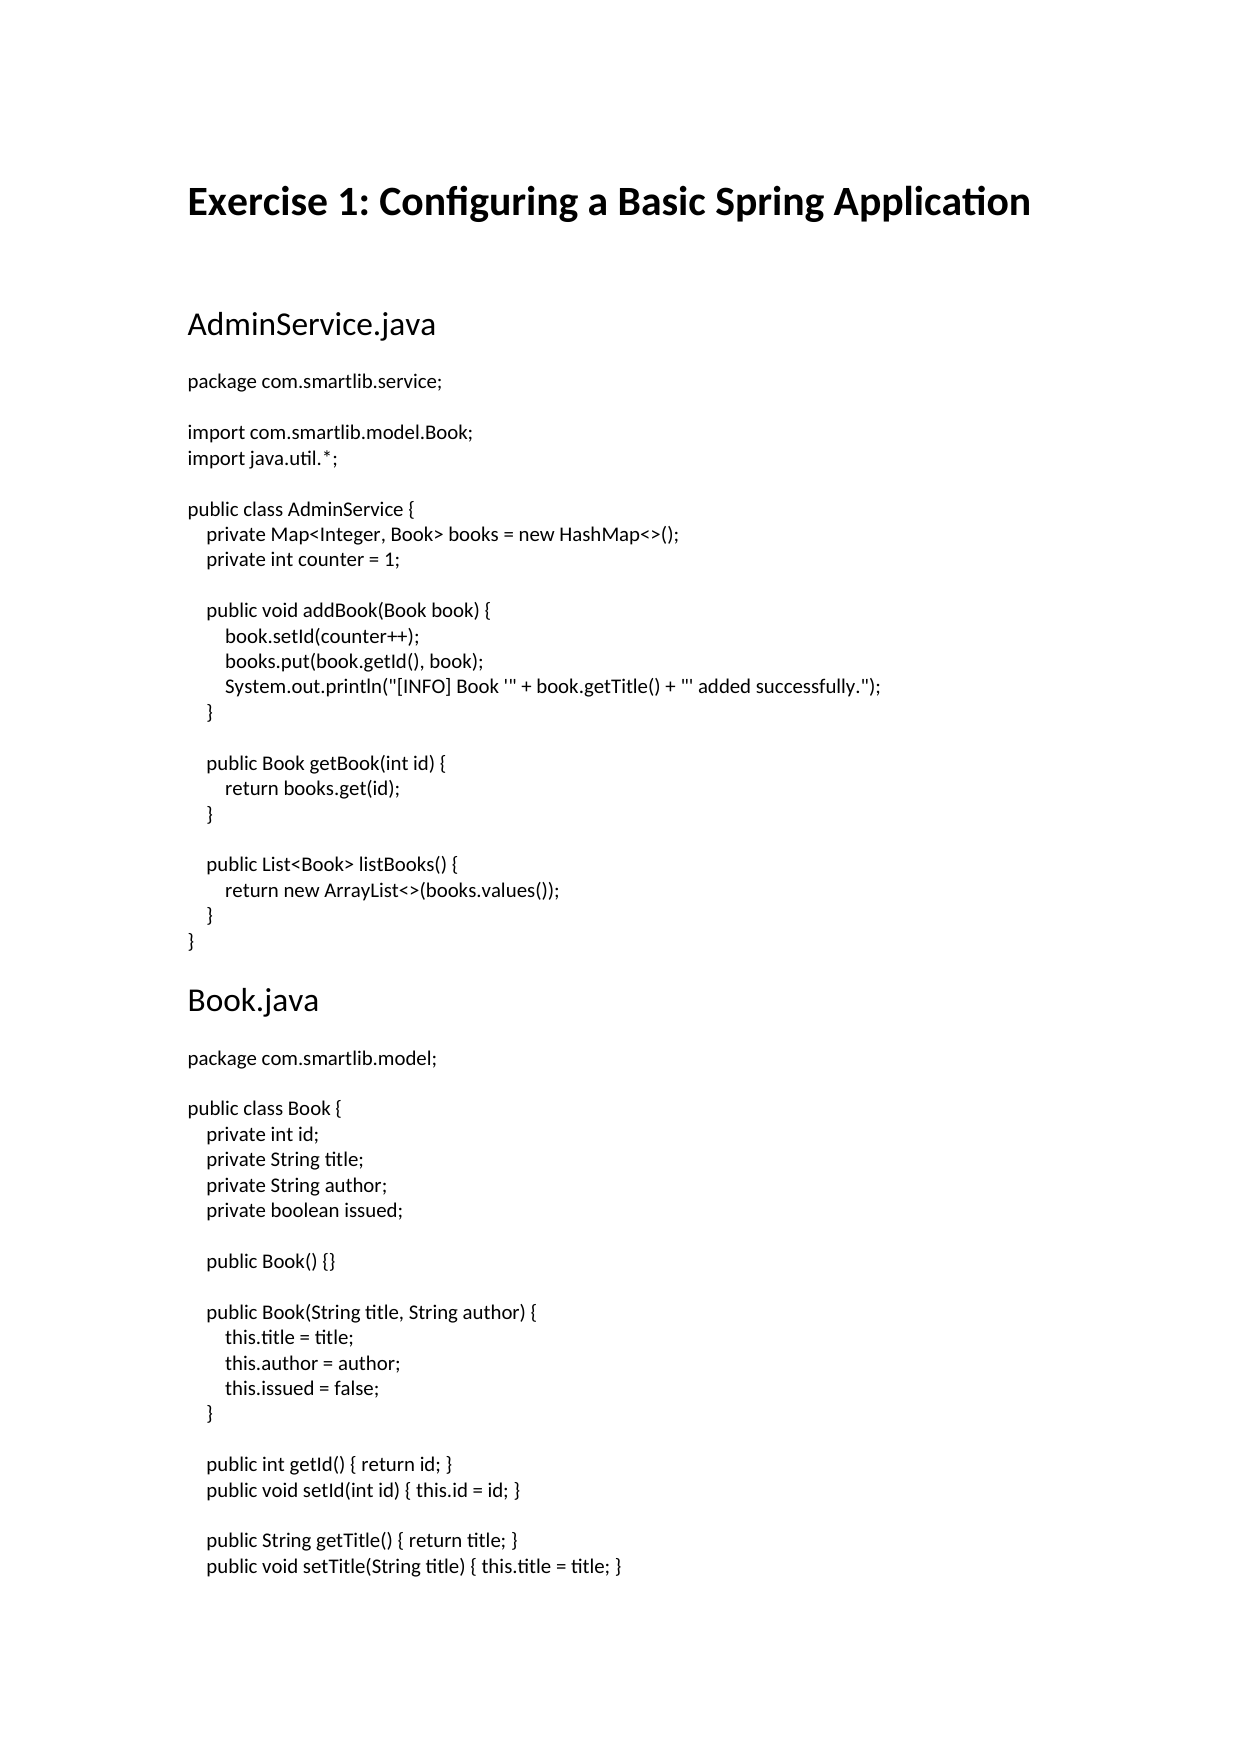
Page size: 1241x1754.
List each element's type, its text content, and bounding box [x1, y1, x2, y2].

text public class AdminService { [187, 496, 1053, 521]
text } [187, 699, 1053, 724]
text private int id; [187, 1121, 1053, 1146]
text import com.smartlib.model.Book; [187, 419, 1053, 445]
text package com.smartlib.service; [187, 369, 1053, 394]
text public Book() {} [187, 1248, 1053, 1273]
text public int getId() { return id; } [187, 1451, 1053, 1477]
text public void setId(int id) { this.id = id; } [187, 1477, 1053, 1502]
text return new ArrayList<>(books.values()); [187, 877, 1053, 902]
text book.setId(counter++); [187, 623, 1053, 648]
text AdminService.java [187, 302, 1053, 343]
text books.put(book.getId(), book); [187, 648, 1053, 674]
text System.out.println("[INFO] Book '" + book.getTitle() + "' added successfully."); [187, 674, 1053, 699]
text private String title; [187, 1146, 1053, 1172]
text import java.util.*; [187, 445, 1053, 470]
text return books.get(id); [187, 775, 1053, 801]
text public String getTitle() { return title; } [187, 1528, 1053, 1553]
text private String author; [187, 1172, 1053, 1197]
text } [187, 1401, 1053, 1426]
text this.author = author; [187, 1350, 1053, 1375]
text } [187, 928, 1053, 953]
text package com.smartlib.model; [187, 1045, 1053, 1070]
text this.issued = false; [187, 1375, 1053, 1401]
text public List<Book> listBooks() { [187, 852, 1053, 877]
text private Map<Integer, Book> books = new HashMap<>(); [187, 521, 1053, 547]
text public Book(String title, String author) { [187, 1299, 1053, 1324]
text } [187, 902, 1053, 928]
text } [187, 801, 1053, 826]
text public class Book { [187, 1096, 1053, 1121]
text private boolean issued; [187, 1197, 1053, 1223]
text this.title = title; [187, 1324, 1053, 1350]
text Exercise 1: Configuring a Basic Spring Application [187, 175, 1053, 226]
text private int counter = 1; [187, 547, 1053, 572]
text Book.java [187, 979, 1053, 1019]
text public void addBook(Book book) { [187, 597, 1053, 623]
text public void setTitle(String title) { this.title = title; } [187, 1553, 1053, 1578]
text public Book getBook(int id) { [187, 750, 1053, 775]
